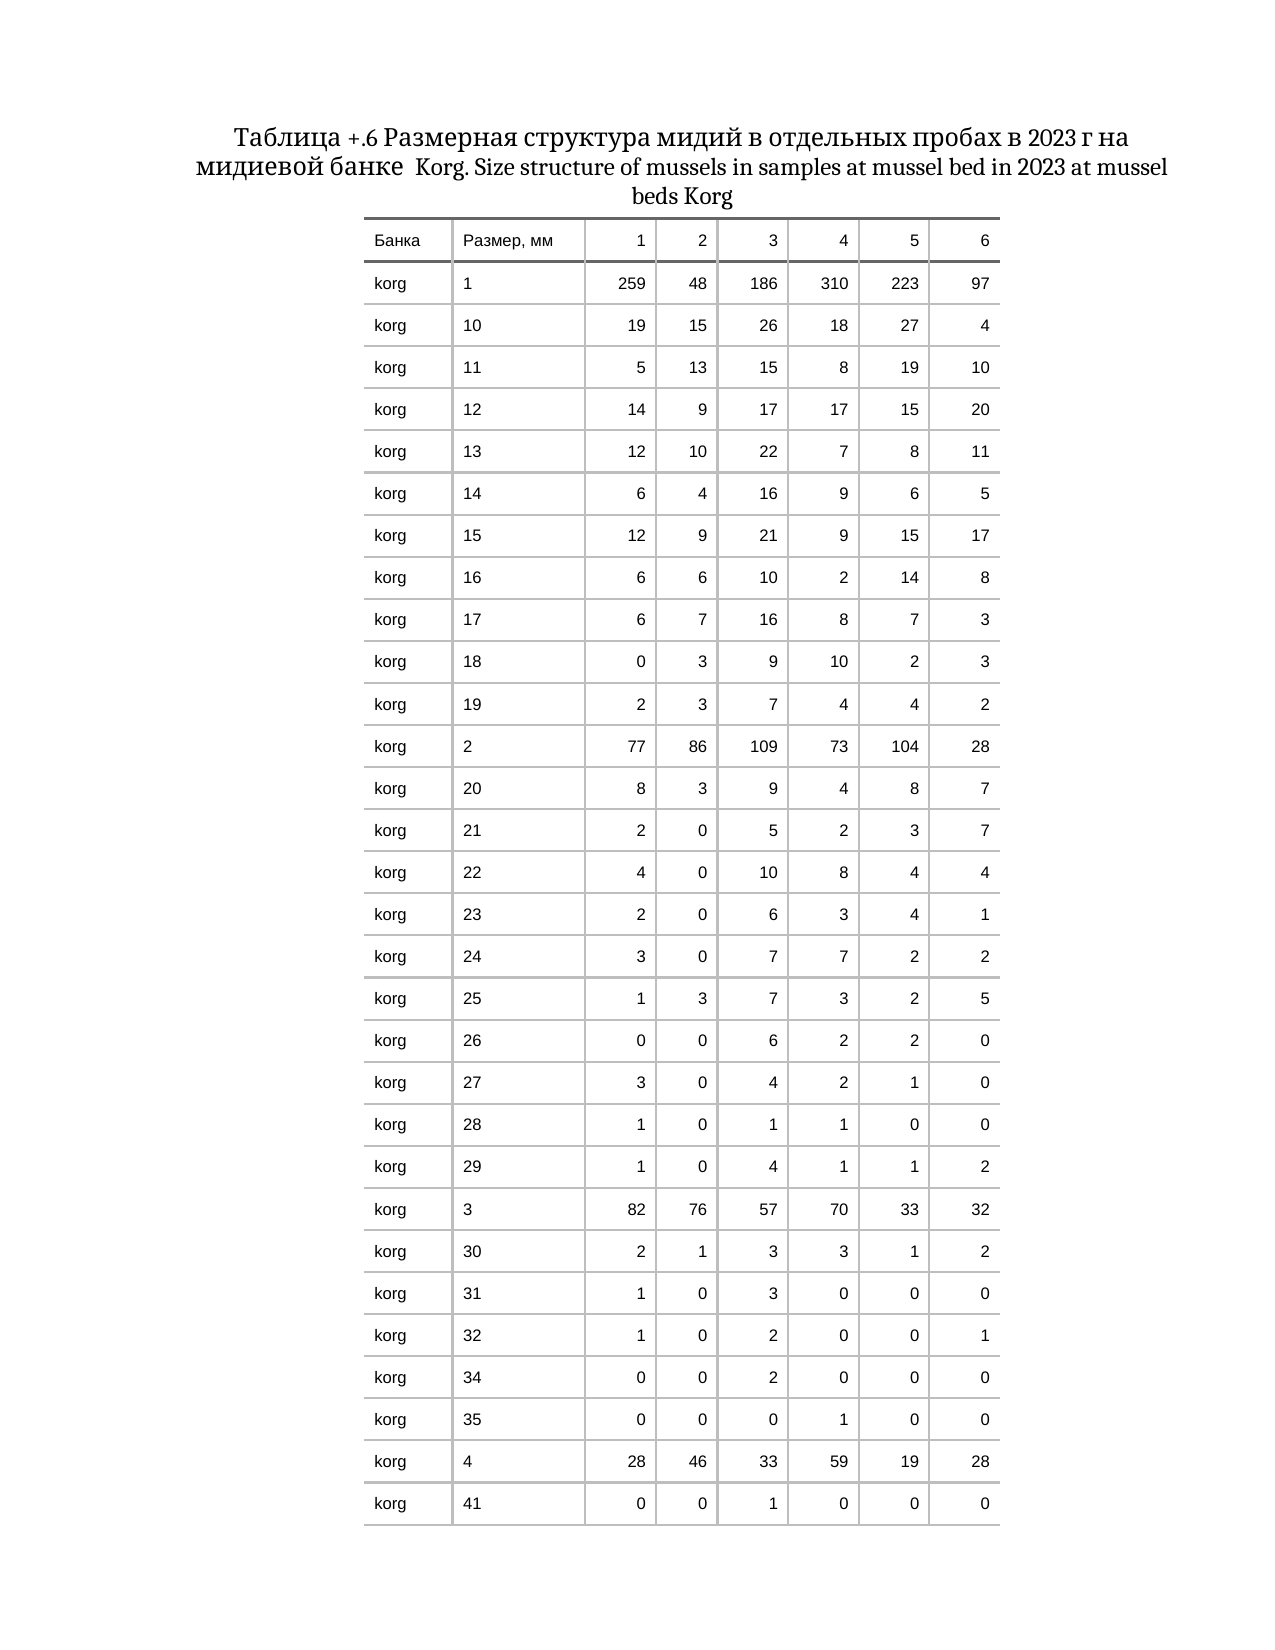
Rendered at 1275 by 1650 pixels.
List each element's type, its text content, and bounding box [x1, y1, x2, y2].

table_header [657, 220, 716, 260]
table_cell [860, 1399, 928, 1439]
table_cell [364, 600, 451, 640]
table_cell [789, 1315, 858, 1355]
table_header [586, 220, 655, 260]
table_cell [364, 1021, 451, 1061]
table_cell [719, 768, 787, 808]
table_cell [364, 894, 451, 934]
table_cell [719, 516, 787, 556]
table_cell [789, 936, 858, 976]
text Таблица +.6 Размерная структура мидий в отдельных пробах в 2023 г на мидиевой банке Korg. Size structure of mussels in samples at mussel bed in 2023 at mussel beds Korg [183, 124, 1180, 211]
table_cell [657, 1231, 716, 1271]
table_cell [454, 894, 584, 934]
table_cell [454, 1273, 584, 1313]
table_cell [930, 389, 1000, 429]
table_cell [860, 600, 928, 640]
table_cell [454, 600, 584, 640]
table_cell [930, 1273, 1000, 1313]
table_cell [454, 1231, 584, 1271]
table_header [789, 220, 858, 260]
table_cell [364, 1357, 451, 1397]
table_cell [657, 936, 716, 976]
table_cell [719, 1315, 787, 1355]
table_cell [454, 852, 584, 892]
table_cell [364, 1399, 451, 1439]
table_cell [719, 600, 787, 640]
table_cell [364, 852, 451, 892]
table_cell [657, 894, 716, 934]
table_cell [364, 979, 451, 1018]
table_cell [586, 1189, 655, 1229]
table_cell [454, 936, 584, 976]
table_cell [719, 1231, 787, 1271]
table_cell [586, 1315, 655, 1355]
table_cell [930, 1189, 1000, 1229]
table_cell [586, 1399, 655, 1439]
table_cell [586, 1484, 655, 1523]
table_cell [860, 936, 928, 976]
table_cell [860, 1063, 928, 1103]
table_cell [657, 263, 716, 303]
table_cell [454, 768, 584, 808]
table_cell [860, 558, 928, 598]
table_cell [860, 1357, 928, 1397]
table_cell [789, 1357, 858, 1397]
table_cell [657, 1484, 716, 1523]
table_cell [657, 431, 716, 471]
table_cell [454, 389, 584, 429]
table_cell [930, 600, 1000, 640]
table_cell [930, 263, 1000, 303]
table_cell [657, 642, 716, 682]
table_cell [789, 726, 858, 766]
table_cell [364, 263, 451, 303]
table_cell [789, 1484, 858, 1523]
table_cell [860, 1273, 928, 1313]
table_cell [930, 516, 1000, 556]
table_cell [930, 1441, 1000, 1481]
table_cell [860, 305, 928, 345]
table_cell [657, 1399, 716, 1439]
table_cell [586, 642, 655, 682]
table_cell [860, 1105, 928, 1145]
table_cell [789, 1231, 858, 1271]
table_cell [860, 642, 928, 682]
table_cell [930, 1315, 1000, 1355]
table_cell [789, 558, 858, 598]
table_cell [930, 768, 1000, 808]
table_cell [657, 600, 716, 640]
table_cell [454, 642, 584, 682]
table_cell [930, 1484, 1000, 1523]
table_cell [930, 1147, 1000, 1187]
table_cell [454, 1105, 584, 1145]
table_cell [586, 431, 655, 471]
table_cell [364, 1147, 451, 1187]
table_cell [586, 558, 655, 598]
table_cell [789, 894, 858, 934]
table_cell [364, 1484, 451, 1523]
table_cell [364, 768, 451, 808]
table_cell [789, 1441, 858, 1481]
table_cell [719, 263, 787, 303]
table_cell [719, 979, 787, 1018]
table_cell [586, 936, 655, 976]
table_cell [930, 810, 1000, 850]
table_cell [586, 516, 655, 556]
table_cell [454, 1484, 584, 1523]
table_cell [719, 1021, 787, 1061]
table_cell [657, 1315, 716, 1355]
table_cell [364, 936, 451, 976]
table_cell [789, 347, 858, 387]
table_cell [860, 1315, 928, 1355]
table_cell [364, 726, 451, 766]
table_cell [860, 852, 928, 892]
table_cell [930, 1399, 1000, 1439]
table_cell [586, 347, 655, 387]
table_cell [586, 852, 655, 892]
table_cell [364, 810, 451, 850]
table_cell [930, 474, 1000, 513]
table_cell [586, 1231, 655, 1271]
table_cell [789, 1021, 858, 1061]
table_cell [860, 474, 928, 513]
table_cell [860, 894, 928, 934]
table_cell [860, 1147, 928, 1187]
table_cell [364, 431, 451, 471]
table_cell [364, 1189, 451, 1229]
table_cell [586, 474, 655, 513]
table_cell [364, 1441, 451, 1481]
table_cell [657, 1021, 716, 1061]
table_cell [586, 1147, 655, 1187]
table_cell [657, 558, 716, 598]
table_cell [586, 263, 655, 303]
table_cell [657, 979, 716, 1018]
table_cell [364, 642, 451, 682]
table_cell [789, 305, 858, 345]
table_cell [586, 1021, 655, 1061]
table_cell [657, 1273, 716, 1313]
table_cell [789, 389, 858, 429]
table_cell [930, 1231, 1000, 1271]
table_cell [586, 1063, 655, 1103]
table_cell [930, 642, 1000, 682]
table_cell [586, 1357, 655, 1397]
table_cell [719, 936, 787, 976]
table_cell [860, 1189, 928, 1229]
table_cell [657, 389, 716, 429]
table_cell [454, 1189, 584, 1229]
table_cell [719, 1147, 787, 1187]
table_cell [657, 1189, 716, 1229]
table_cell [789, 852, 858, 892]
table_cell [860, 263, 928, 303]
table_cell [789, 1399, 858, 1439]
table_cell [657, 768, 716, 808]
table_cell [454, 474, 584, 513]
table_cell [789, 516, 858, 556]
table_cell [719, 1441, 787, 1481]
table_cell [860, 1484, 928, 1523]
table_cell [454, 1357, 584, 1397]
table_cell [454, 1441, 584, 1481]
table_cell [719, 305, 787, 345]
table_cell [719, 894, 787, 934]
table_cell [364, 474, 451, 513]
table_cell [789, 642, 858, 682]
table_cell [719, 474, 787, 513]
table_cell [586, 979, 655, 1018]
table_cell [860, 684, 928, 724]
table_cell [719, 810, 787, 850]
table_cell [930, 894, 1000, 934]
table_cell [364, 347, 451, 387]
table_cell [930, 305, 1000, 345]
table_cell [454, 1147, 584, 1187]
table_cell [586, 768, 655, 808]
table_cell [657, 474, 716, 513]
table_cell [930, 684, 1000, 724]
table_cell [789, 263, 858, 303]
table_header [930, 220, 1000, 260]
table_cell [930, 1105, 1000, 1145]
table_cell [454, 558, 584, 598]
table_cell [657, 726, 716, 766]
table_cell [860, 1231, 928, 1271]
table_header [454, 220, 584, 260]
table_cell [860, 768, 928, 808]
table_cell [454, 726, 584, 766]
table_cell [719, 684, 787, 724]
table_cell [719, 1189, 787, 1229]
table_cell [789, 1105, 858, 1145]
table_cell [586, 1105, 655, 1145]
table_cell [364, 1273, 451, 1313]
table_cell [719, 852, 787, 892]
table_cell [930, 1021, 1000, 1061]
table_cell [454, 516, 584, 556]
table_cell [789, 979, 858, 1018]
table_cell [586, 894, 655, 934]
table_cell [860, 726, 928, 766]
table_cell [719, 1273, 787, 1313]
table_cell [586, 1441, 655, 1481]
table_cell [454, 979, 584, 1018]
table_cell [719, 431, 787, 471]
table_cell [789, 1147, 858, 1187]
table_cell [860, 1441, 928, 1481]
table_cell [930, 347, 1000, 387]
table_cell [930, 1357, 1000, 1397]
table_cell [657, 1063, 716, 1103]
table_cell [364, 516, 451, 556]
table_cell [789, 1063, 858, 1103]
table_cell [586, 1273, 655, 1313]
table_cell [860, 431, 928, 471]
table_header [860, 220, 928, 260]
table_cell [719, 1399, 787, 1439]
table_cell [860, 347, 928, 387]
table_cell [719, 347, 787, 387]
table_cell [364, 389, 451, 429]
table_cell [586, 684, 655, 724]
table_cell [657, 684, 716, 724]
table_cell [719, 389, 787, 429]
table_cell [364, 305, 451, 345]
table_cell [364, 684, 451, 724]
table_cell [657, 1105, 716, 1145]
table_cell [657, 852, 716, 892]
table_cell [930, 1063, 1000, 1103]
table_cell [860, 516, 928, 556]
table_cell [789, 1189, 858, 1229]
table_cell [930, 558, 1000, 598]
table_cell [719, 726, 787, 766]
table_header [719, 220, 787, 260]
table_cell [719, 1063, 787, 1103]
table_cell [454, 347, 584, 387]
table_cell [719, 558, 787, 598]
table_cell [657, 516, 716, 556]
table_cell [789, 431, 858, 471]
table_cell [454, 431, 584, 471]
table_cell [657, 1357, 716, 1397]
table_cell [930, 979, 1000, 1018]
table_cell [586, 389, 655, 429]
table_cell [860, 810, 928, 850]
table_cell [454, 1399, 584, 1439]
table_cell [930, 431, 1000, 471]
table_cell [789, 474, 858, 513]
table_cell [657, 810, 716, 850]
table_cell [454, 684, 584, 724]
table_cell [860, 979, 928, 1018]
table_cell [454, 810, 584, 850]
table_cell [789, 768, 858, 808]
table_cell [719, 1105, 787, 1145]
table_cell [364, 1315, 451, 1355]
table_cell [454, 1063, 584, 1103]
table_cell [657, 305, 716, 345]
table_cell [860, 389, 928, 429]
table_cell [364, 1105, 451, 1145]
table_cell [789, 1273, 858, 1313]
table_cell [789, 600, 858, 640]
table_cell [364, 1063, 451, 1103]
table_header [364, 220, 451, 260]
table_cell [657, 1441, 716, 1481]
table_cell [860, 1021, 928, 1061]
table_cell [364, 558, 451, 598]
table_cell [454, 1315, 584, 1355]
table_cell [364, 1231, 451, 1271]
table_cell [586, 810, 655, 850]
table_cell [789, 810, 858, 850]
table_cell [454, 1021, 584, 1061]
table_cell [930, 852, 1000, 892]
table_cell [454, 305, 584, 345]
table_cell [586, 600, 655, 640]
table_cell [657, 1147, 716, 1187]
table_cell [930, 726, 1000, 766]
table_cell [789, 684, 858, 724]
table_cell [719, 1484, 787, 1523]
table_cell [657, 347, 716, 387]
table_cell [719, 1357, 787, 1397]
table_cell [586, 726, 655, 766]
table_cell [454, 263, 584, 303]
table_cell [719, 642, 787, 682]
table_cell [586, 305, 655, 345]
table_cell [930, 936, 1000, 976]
